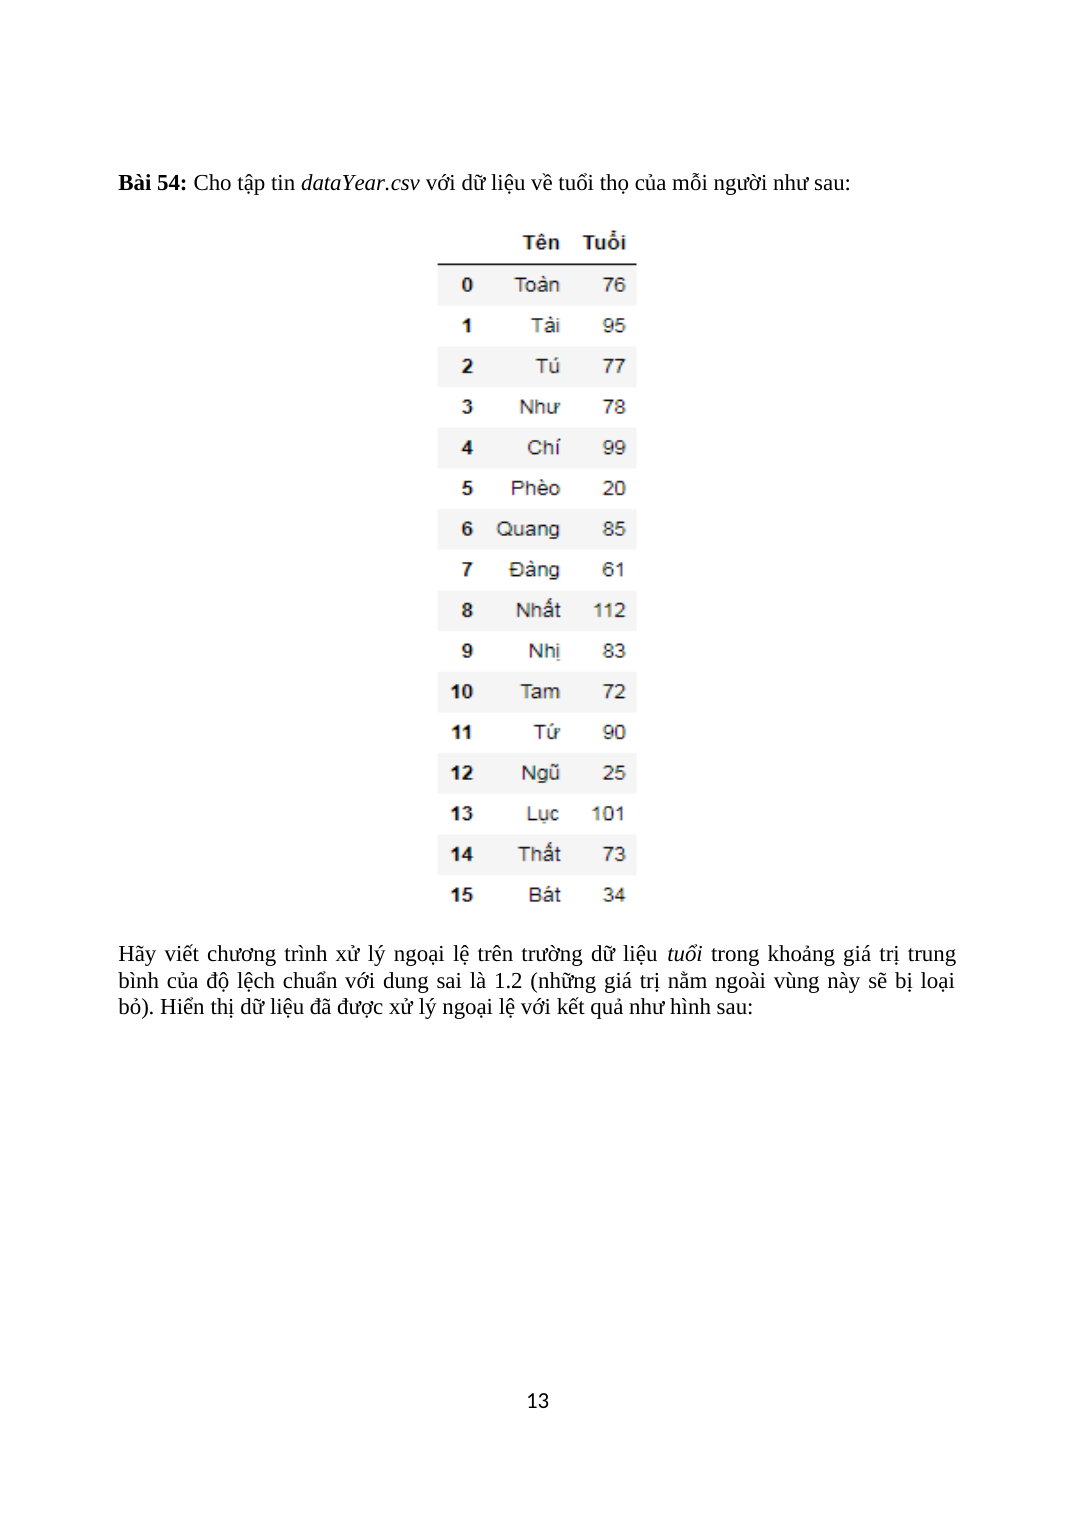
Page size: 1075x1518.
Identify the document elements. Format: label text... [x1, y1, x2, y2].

text Hãy viết chương trình xử lý ngoại lệ trên trường dữ liệu tuổi trong khoảng giá trị trung bình của độ lệch chuẩn với dung sai là 1.2 (những giá trị nằm ngoài vùng này sẽ bị loại bỏ). Hiển thị dữ liệu đã được xử lý ngoại lệ với kết quả như hình sau: [118, 940, 957, 1019]
text Bài 54: Cho tập tin dataYear.csv với dữ liệu về tuổi thọ của mỗi người như sau: [118, 169, 957, 196]
picture [431, 220, 644, 916]
